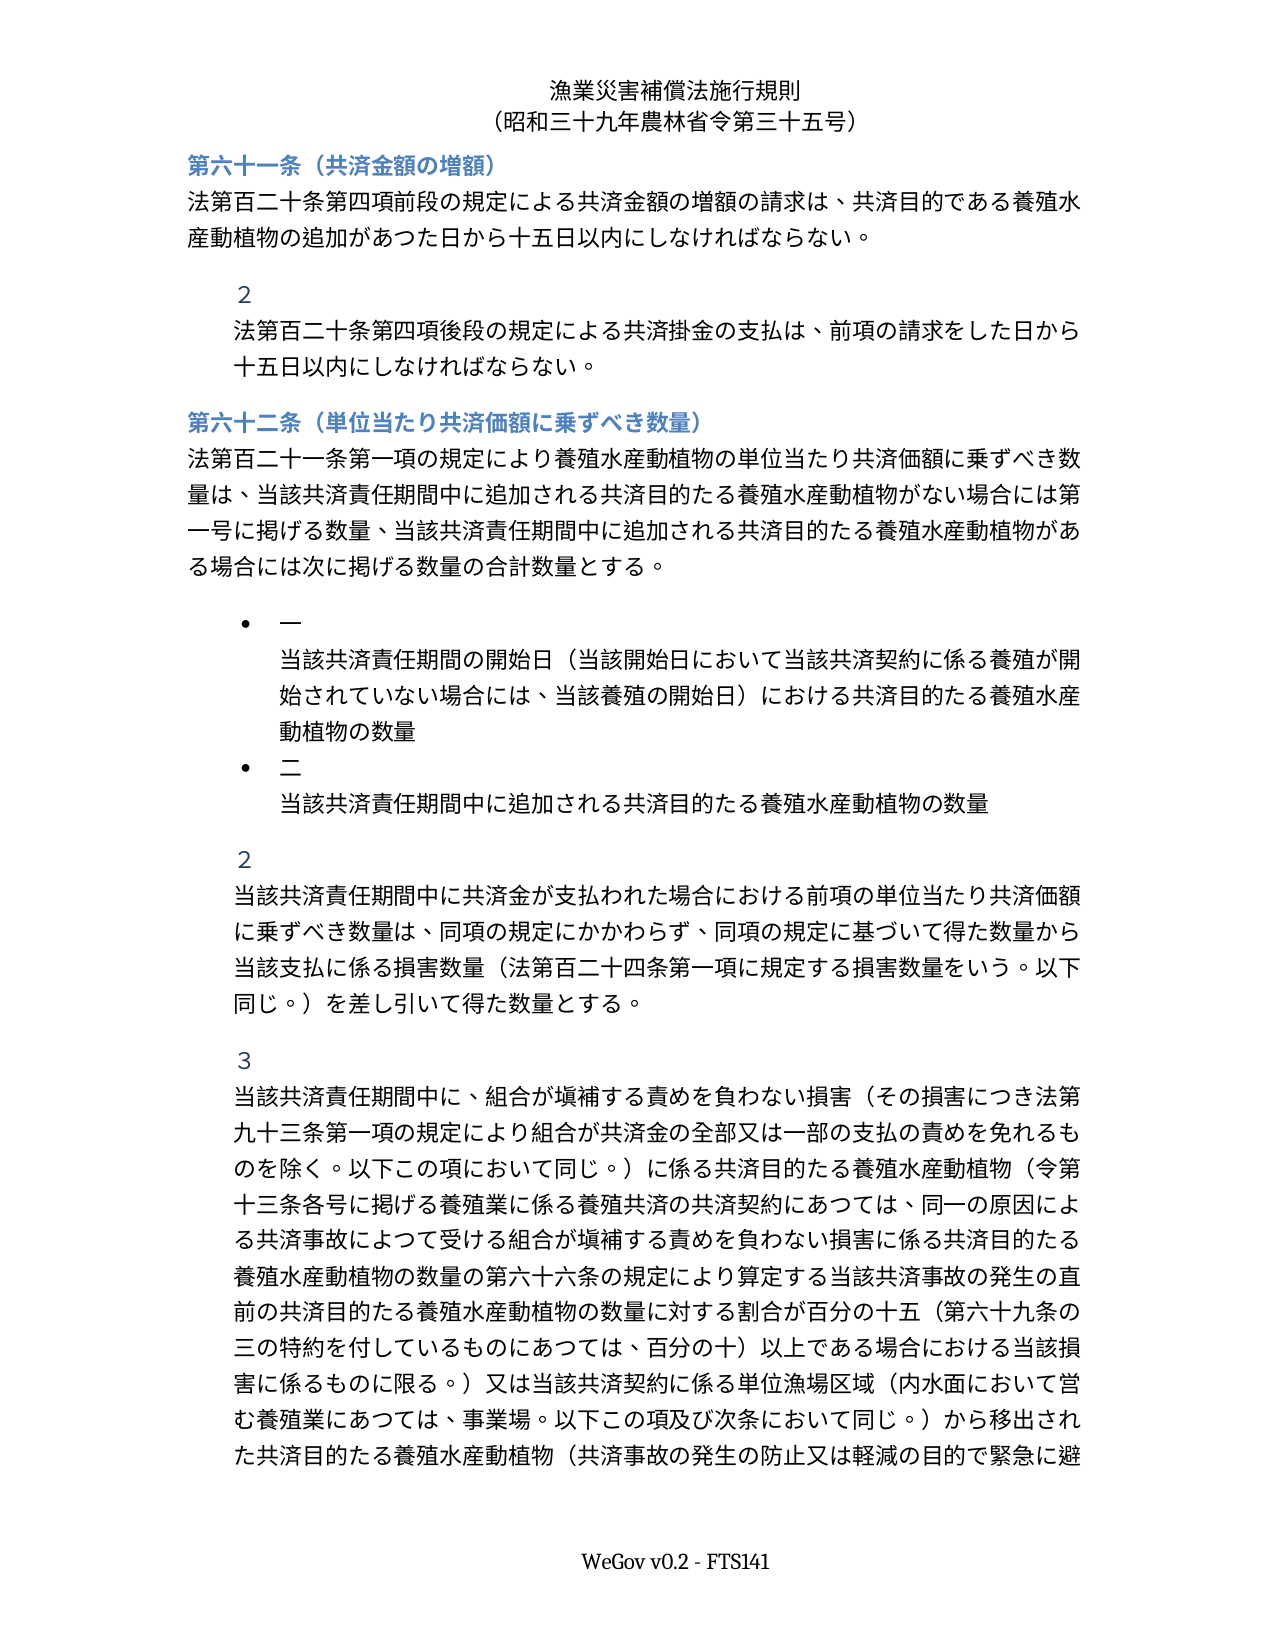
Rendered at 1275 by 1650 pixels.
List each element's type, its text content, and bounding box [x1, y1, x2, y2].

subtitle ２ [233, 279, 1087, 310]
list 二 当該共済責任期間中に追加される共済目的たる養殖水産動植物の数量 [242, 752, 1087, 819]
text 法第百二十条第四項後段の規定による共済掛金の支払は、前項の請求をした日から十五日以内にしなければならない。 [233, 314, 1087, 382]
text 当該共済責任期間中に共済金が支払われた場合における前項の単位当たり共済価額に乗ずべき数量は、同項の規定にかかわらず、同項の規定に基づいて得た数量から当該支払に係る損害数量（法第百二十四条第一項に規定する損害数量をいう。以下同じ。）を差し引いて得た数量とする。 [233, 880, 1087, 1019]
subtitle ３ [233, 1045, 1087, 1076]
text 法第百二十条第四項前段の規定による共済金額の増額の請求は、共済目的である養殖水産動植物の追加があつた日から十五日以内にしなければならない。 [187, 186, 1087, 253]
list 一 当該共済責任期間の開始日（当該開始日において当該共済契約に係る養殖が開始されていない場合には、当該養殖の開始日）における共済目的たる養殖水産動植物の数量 [242, 608, 1087, 747]
text 法第百二十一条第一項の規定により養殖水産動植物の単位当たり共済価額に乗ずべき数量は、当該共済責任期間中に追加される共済目的たる養殖水産動植物がない場合には第一号に掲げる数量、当該共済責任期間中に追加される共済目的たる養殖水産動植物がある場合には次に掲げる数量の合計数量とする。 [187, 443, 1087, 582]
subtitle 第六十二条（単位当たり共済価額に乗ずべき数量） [187, 407, 1087, 438]
subtitle 第六十一条（共済金額の増額） [187, 150, 1087, 181]
subtitle ２ [233, 844, 1087, 876]
